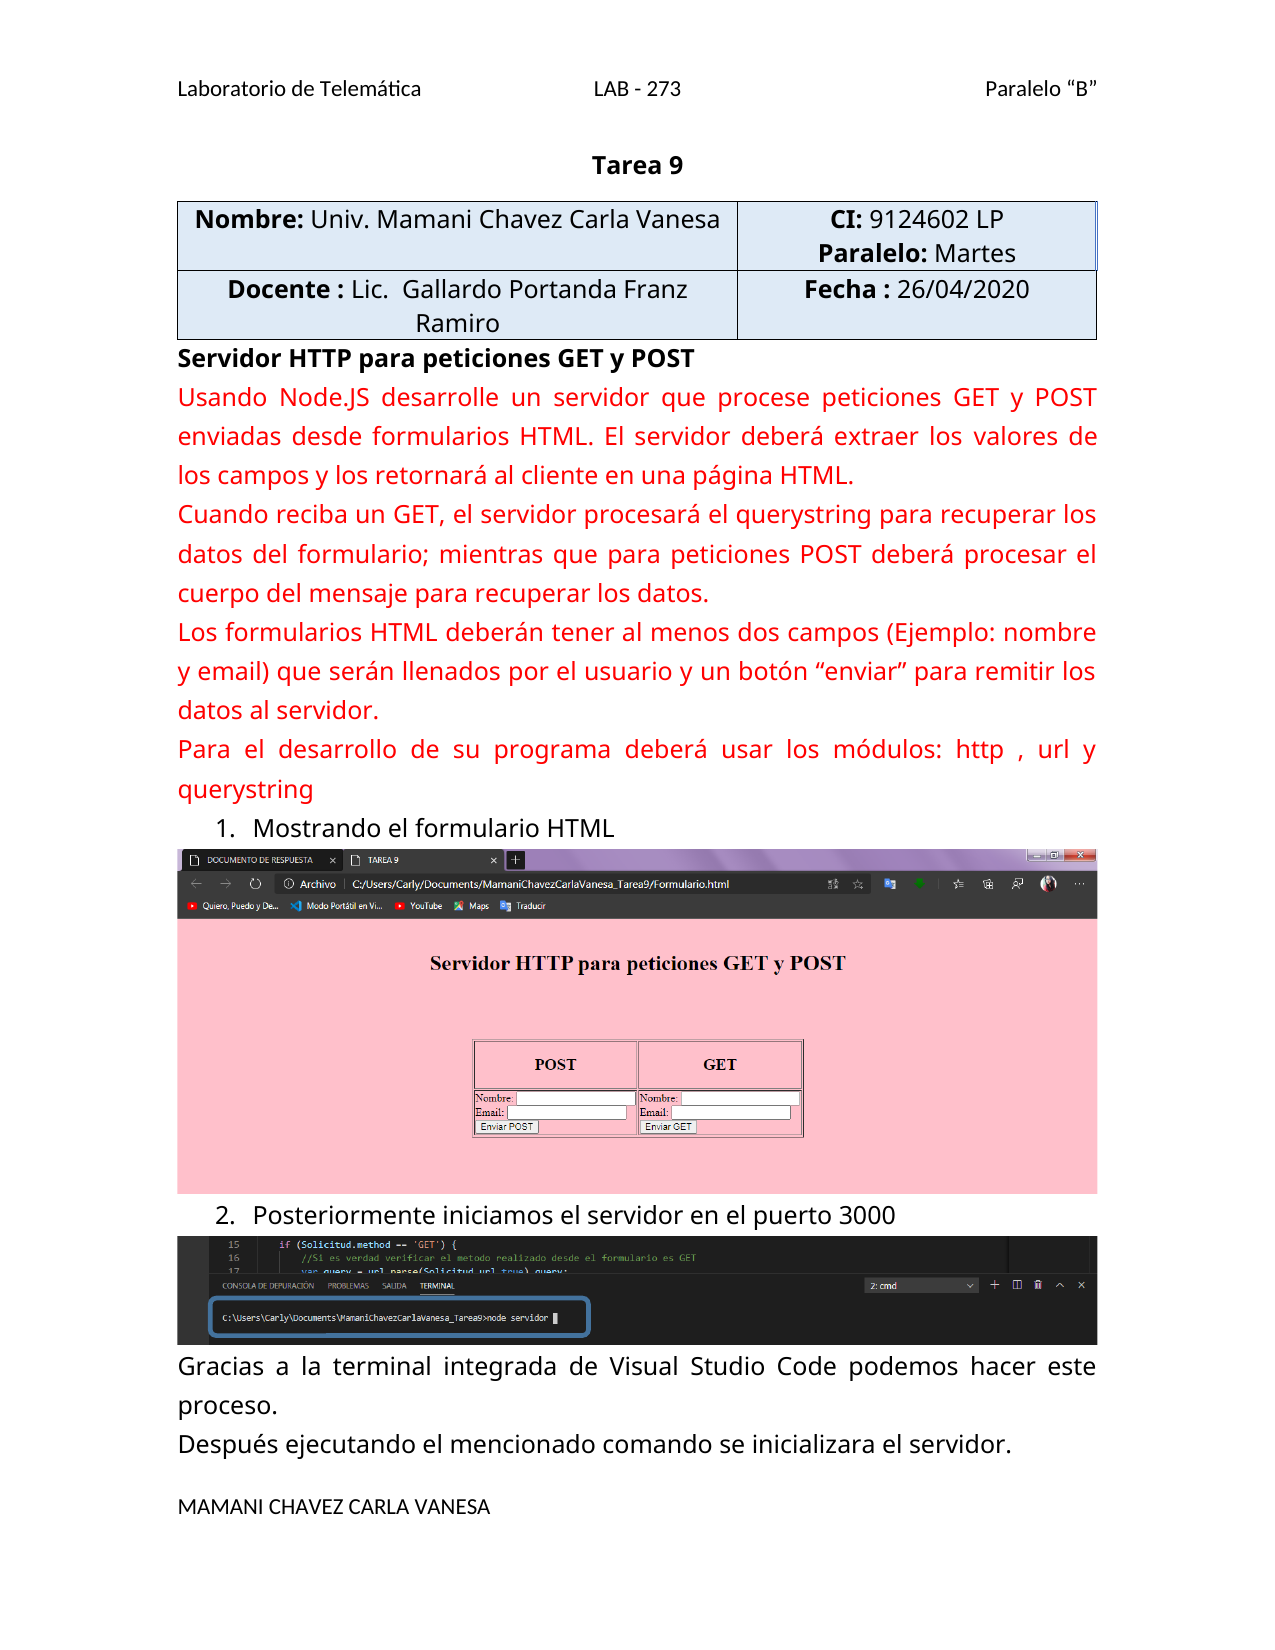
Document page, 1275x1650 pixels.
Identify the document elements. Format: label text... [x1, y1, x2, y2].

text Gracias a la terminal integrada de Visual Studio Code podemos hacer este proceso. [177, 1349, 1098, 1422]
list Mostrando el formulario HTML [215, 810, 1098, 844]
table_cell Docente : Lic. Gallardo Portanda Franz Ramiro [178, 271, 737, 339]
table_cell Fecha : 26/04/2020 [738, 271, 1096, 339]
text Servidor HTTP para peticiones GET y POST [177, 340, 1098, 374]
text Después ejecutando el mencionado comando se inicializara el servidor. [177, 1427, 1098, 1461]
picture [177, 849, 1098, 1194]
text Para el desarrollo de su programa deberá usar los módulos: http , url y querystring [177, 732, 1098, 805]
text Los formularios HTML deberán tener al menos dos campos (Ejemplo: nombre y email) que serán llenados por el usuario y un botón “enviar” para remitir los datos al servidor. [177, 614, 1098, 727]
text Usando Node.JS desarrolle un servidor que procese peticiones GET y POST enviadas desde formularios HTML. El servidor deberá extraer los valores de los campos y los retornará al cliente en una página HTML. [177, 379, 1098, 492]
text Cuando reciba un GET, el servidor procesará el querystring para recuperar los datos del formulario; mientras que para peticiones POST deberá procesar el cuerpo del mensaje para recuperar los datos. [177, 497, 1098, 609]
table_header CI: 9124602 LP Paralelo: Martes [738, 202, 1095, 270]
list Posteriormente iniciamos el servidor en el puerto 3000 [215, 1198, 1098, 1232]
text Tarea 9 [177, 148, 1098, 182]
picture [177, 1236, 1098, 1345]
table_header Nombre: Univ. Mamani Chavez Carla Vanesa [178, 202, 737, 270]
